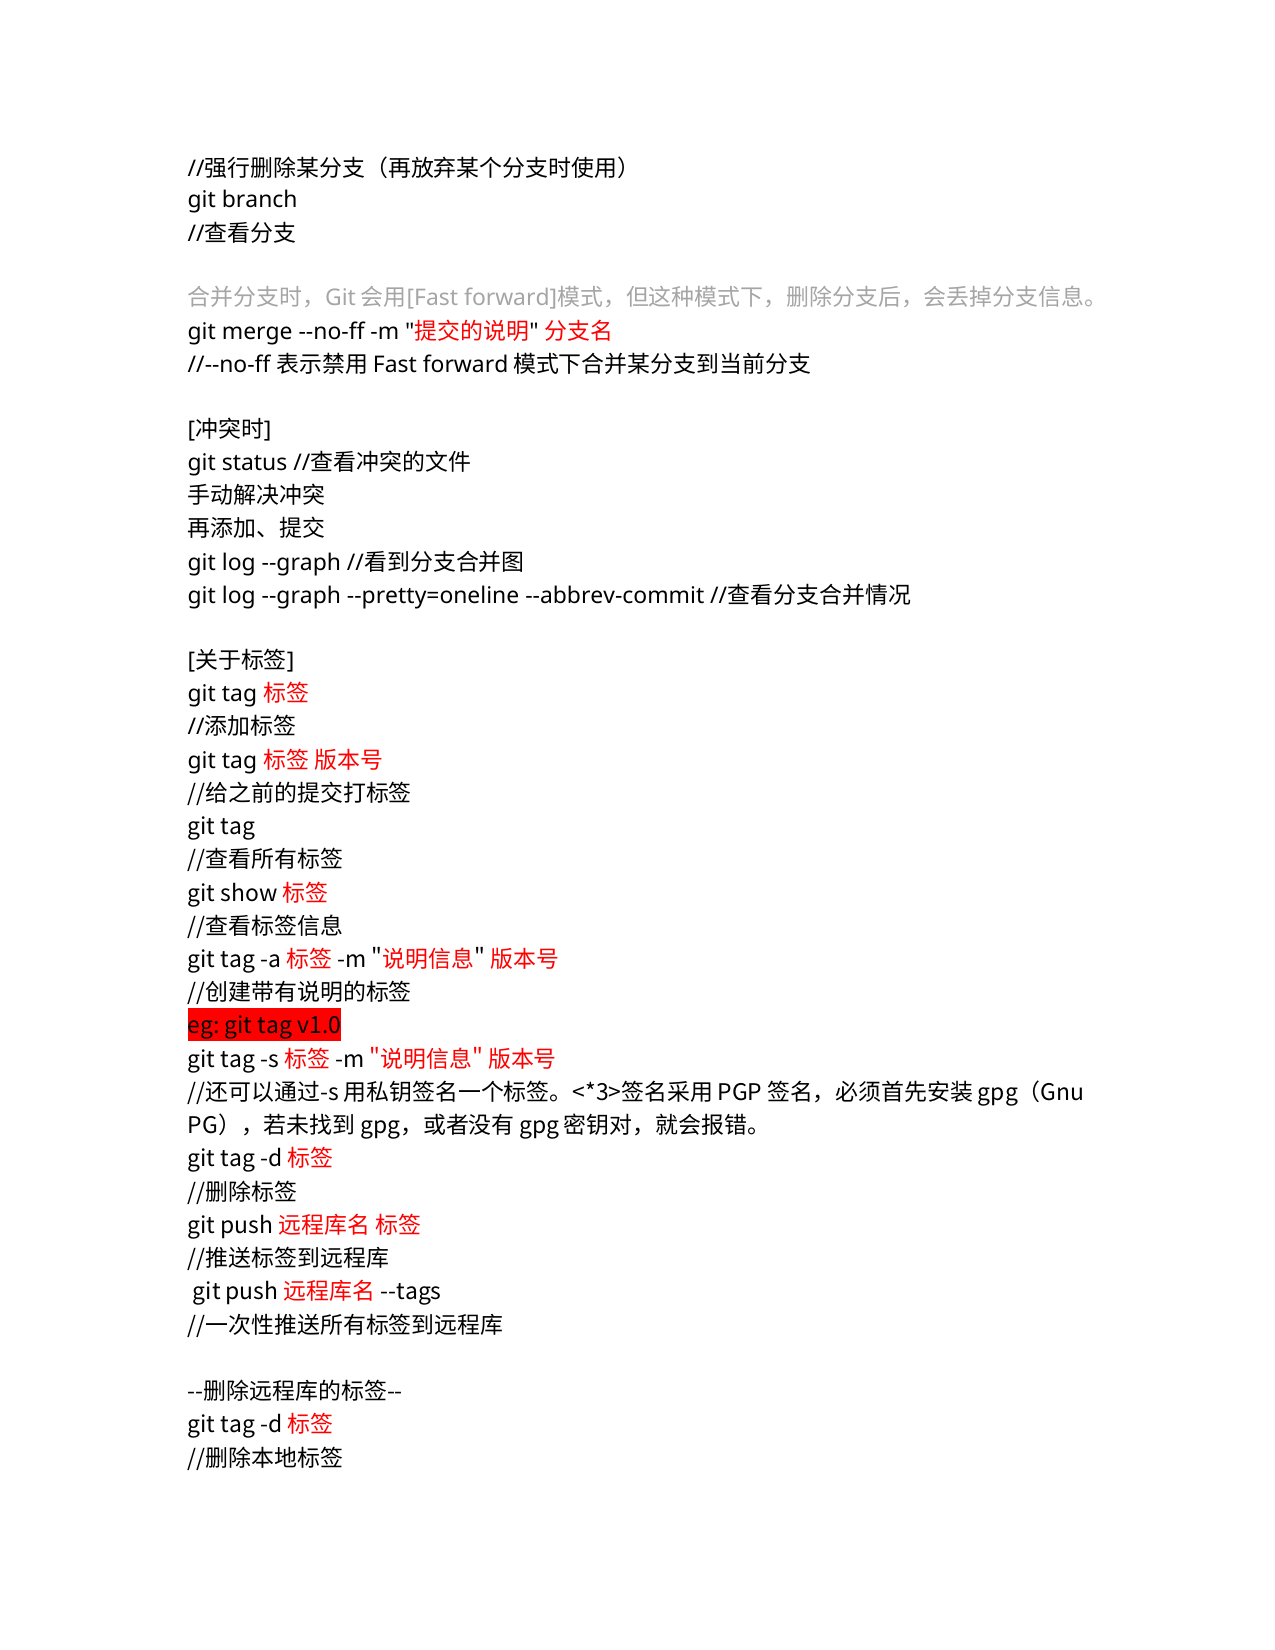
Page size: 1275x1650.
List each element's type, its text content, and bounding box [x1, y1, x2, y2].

text git tag -d 标签 [187, 1406, 1087, 1439]
text eg: git tag v1.0 [187, 1007, 1087, 1041]
text git branch [187, 183, 1087, 214]
text //添加标签 [187, 708, 1087, 741]
text git push 远程库名 --tags [187, 1273, 1087, 1306]
text //查看分支 [187, 214, 1087, 248]
text git log --graph --pretty=oneline --abbrev-commit //查看分支合并情况 [187, 577, 1087, 610]
text [冲突时] [187, 410, 1087, 444]
text git tag [187, 808, 1087, 841]
text git tag 标签 版本号 [187, 741, 1087, 775]
text 合并分支时，Git会用[Fast forward]模式，但这种模式下，删除分支后，会丢掉分支信息。 [187, 279, 1087, 312]
text 手动解决冲突 [187, 477, 1087, 510]
text //删除本地标签 [187, 1439, 1087, 1473]
text //删除标签 [187, 1173, 1087, 1207]
text [关于标签] [187, 641, 1087, 675]
text git tag -d 标签 [187, 1140, 1087, 1173]
text git tag -a 标签 -m "说明信息" 版本号 [187, 941, 1087, 974]
text git log --graph //看到分支合并图 [187, 543, 1087, 577]
text git push 远程库名 标签 [187, 1207, 1087, 1240]
text //查看标签信息 [187, 908, 1087, 941]
text //强行删除某分支（再放弃某个分支时使用） [187, 150, 1087, 183]
text --删除远程库的标签-- [187, 1373, 1087, 1406]
text //--no-ff 表示禁用Fast forward模式下合并某分支到当前分支 [187, 346, 1087, 379]
text //一次性推送所有标签到远程库 [187, 1306, 1087, 1340]
text //给之前的提交打标签 [187, 775, 1087, 808]
text git show 标签 [187, 874, 1087, 908]
text git merge --no-ff -m "提交的说明" 分支名 [187, 312, 1087, 346]
text //创建带有说明的标签 [187, 974, 1087, 1007]
text //查看所有标签 [187, 841, 1087, 874]
text git tag -s 标签 -m "说明信息" 版本号 [187, 1041, 1087, 1074]
text 再添加、提交 [187, 510, 1087, 543]
text //推送标签到远程库 [187, 1240, 1087, 1273]
text //还可以通过-s用私钥签名一个标签。<*3>签名采用PGP签名，必须首先安装gpg（GnuPG），若未找到gpg，或者没有gpg密钥对，就会报错。 [187, 1074, 1087, 1140]
text git tag 标签 [187, 675, 1087, 708]
text git status //查看冲突的文件 [187, 444, 1087, 477]
